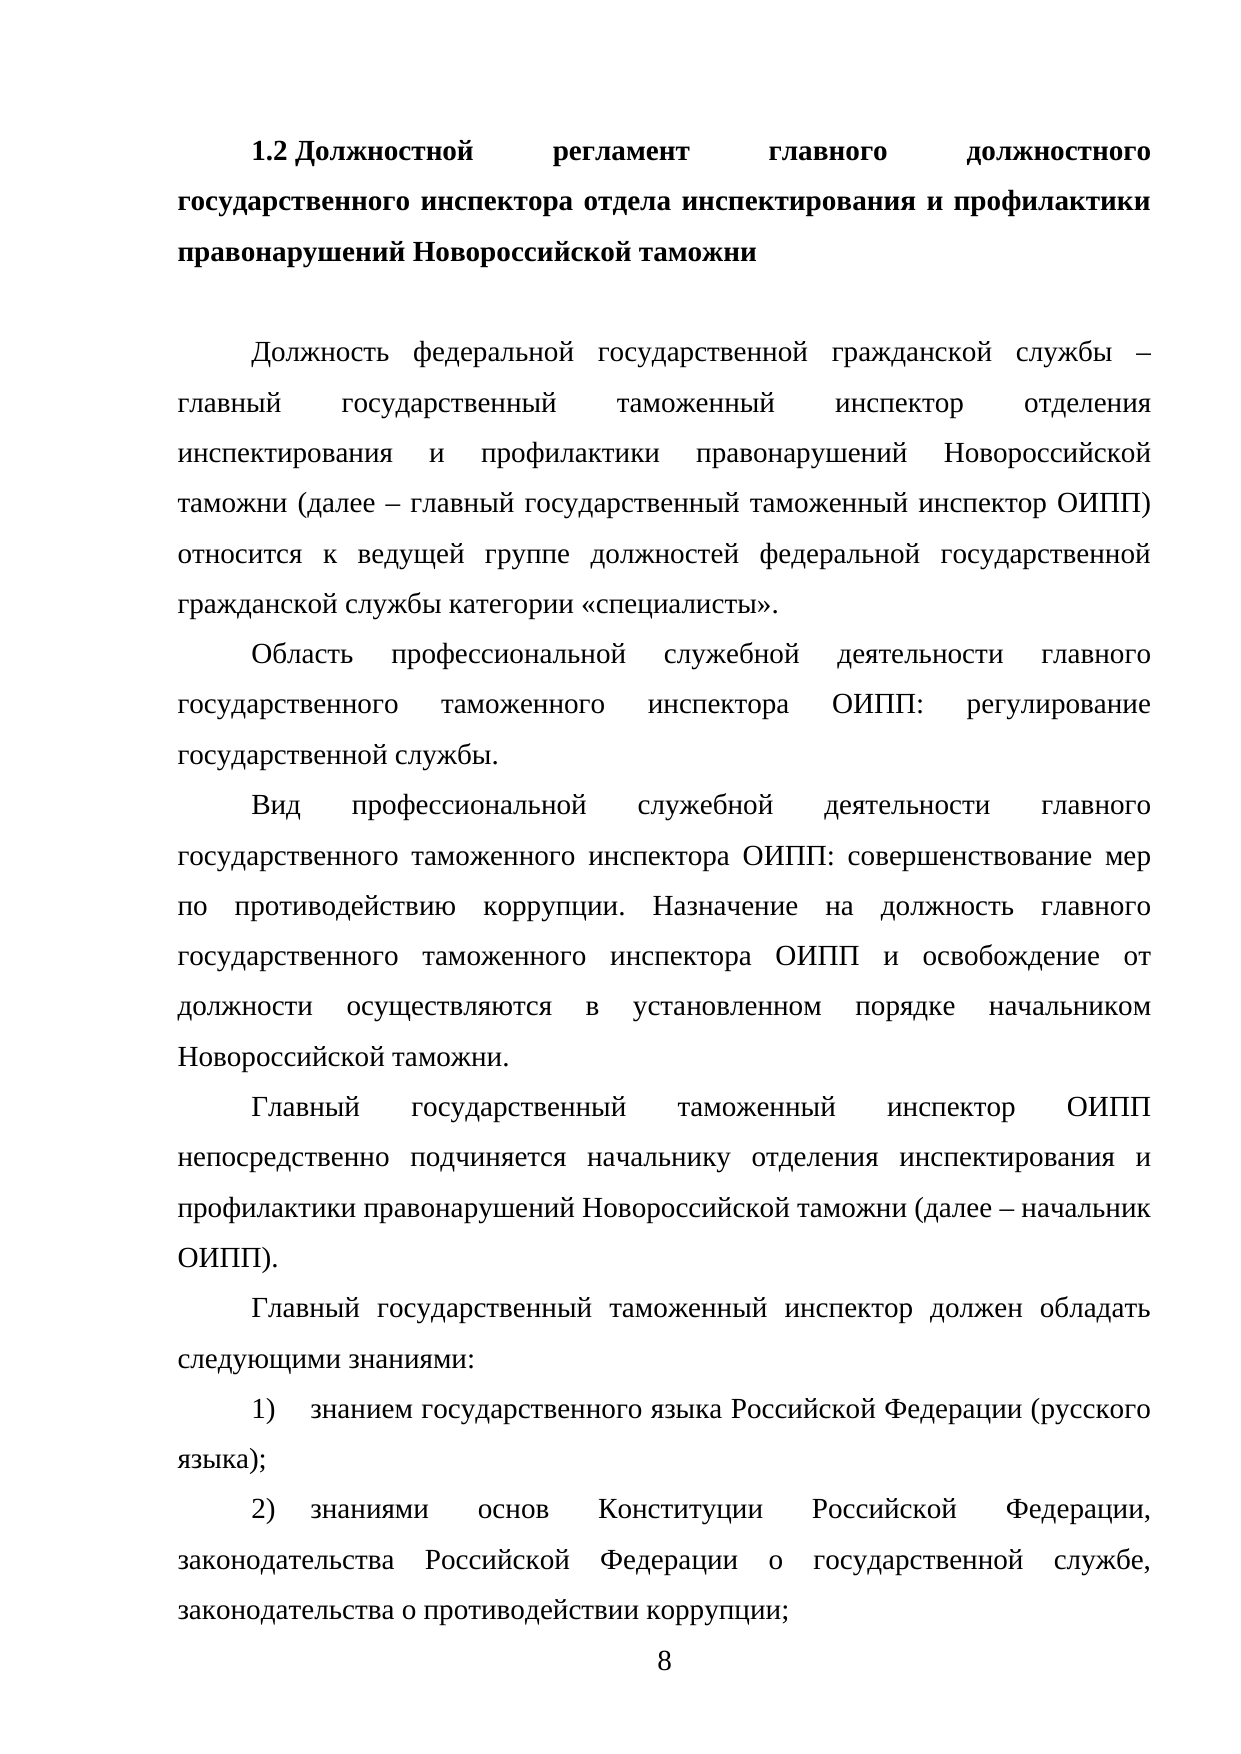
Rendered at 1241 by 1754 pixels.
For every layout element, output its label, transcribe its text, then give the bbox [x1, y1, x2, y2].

text Область профессиональной служебной деятельности главного государственного таможенного инспектора ОИПП: регулирование государственной службы. [177, 636, 1152, 771]
list знаниями основ Конституции Российской Федерации, законодательства Российской Федерации о государственной службе, законодательства о противодействии коррупции; [177, 1492, 1152, 1626]
text Главный государственный таможенный инспектор должен обладать следующими знаниями: [177, 1290, 1152, 1374]
text Главный государственный таможенный инспектор ОИПП непосредственно подчиняется начальнику отделения инспектирования и профилактики правонарушений Новороссийской таможни (далее – начальник ОИПП). [177, 1089, 1152, 1274]
list знанием государственного языка Российской Федерации (русского языка); [177, 1391, 1152, 1475]
text Должность федеральной государственной гражданской службы – главный государственный таможенный инспектор отделения инспектирования и профилактики правонарушений Новороссийской таможни (далее – главный государственный таможенный инспектор ОИПП) относится к ведущей группе должностей федеральной государственной гражданской службы категории «специалисты». [177, 334, 1152, 619]
text 1.2 Должностной регламент главного должностного государственного инспектора отдела инспектирования и профилактики правонарушений Новороссийской таможни [177, 133, 1152, 267]
text Вид профессиональной служебной деятельности главного государственного таможенного инспектора ОИПП: совершенствование мер по противодействию коррупции. Назначение на должность главного государственного таможенного инспектора ОИПП и освобождение от должности осуществляются в установленном порядке начальником Новороссийской таможни. [177, 787, 1152, 1072]
